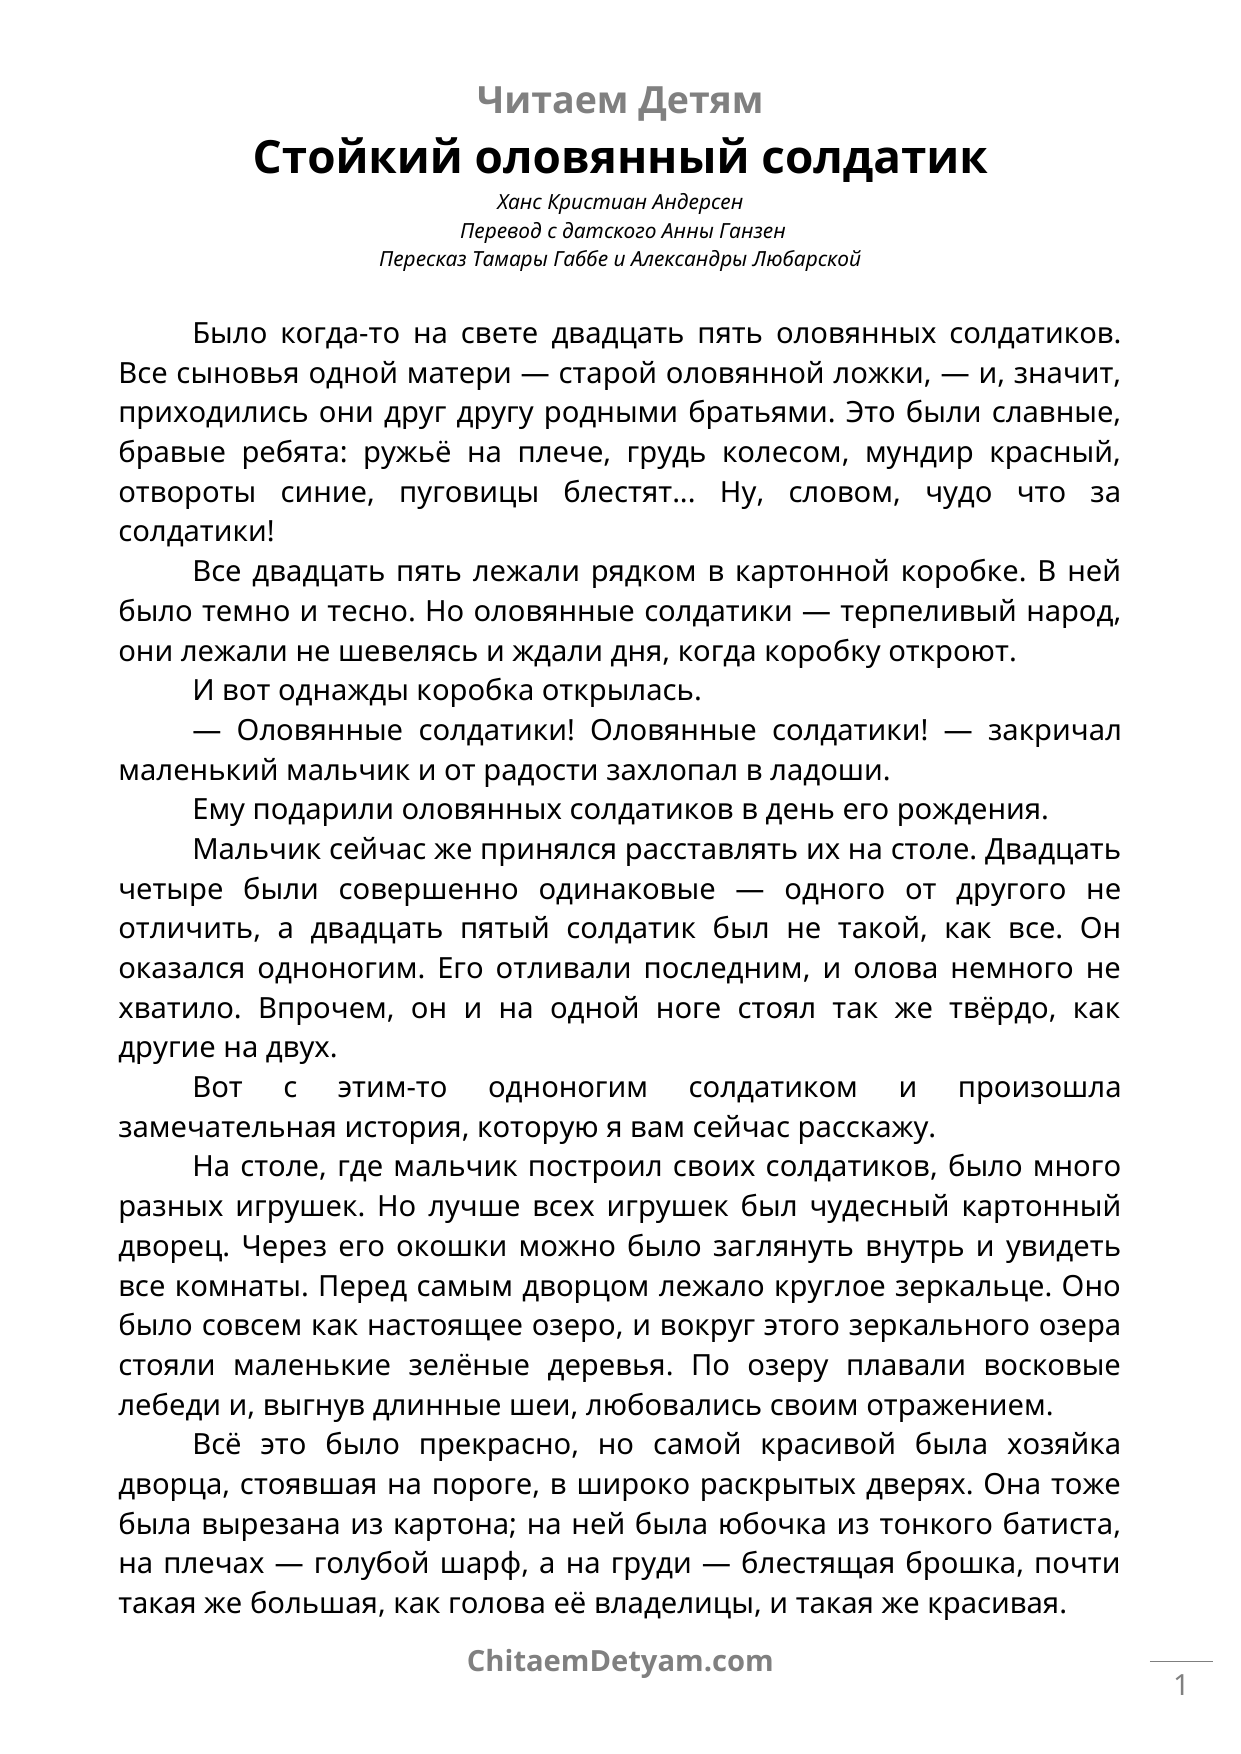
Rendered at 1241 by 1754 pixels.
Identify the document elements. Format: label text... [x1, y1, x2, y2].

text И вот однажды коробка открылась. [118, 669, 1122, 709]
text Всё это было прекрасно, но самой красивой была хозяйка дворца, стоявшая на пороге, в широко раскрытых дверях. Она тоже была вырезана из картона; на ней была юбочка из тонкого батиста, на плечах — голубой шарф, а на груди — блестящая брошка, почти такая же большая, как голова её владелицы, и такая же красивая. [118, 1423, 1122, 1622]
text Ему подарили оловянных солдатиков в день его рождения. [118, 788, 1122, 828]
text Мальчик сейчас же принялся расставлять их на столе. Двадцать четыре были совершенно одинаковые — одного от другого не отличить, а двадцать пятый солдатик был не такой, как все. Он оказался одноногим. Его отливали последним, и олова немного не хватило. Впрочем, он и на одной ноге стоял так же твёрдо, как другие на двух. [118, 828, 1122, 1066]
text Стойкий оловянный солдатик Ханс Кристиан Андерсен Перевод с датского Анны Ганзен Пересказ Тамары Габбе и Александры Любарской [118, 125, 1122, 273]
text Было когда-то на свете двадцать пять оловянных солдатиков. Все сыновья одной матери — старой оловянной ложки, — и, значит, приходились они друг другу родными братьями. Это были славные, бравые ребята: ружьё на плече, грудь колесом, мундир красный, отвороты синие, пуговицы блестят... Ну, словом, чудо что за солдатики! [118, 312, 1122, 550]
text На столе, где мальчик построил своих солдатиков, было много разных игрушек. Но лучше всех игрушек был чудесный картонный дворец. Через его окошки можно было заглянуть внутрь и увидеть все комнаты. Перед самым дворцом лежало круглое зеркальце. Оно было совсем как настоящее озеро, и вокруг этого зеркального озера стояли маленькие зелёные деревья. По озеру плавали восковые лебеди и, выгнув длинные шеи, любовались своим отражением. [118, 1146, 1122, 1423]
text Все двадцать пять лежали рядком в картонной коробке. В ней было темно и тесно. Но оловянные солдатики — терпеливый народ, они лежали не шевелясь и ждали дня, когда коробку откроют. [118, 550, 1122, 669]
text — Оловянные солдатики! Оловянные солдатики! — закричал маленький мальчик и от радости захлопал в ладоши. [118, 709, 1122, 788]
text Вот с этим-то одноногим солдатиком и произошла замечательная история, которую я вам сейчас расскажу. [118, 1066, 1122, 1146]
